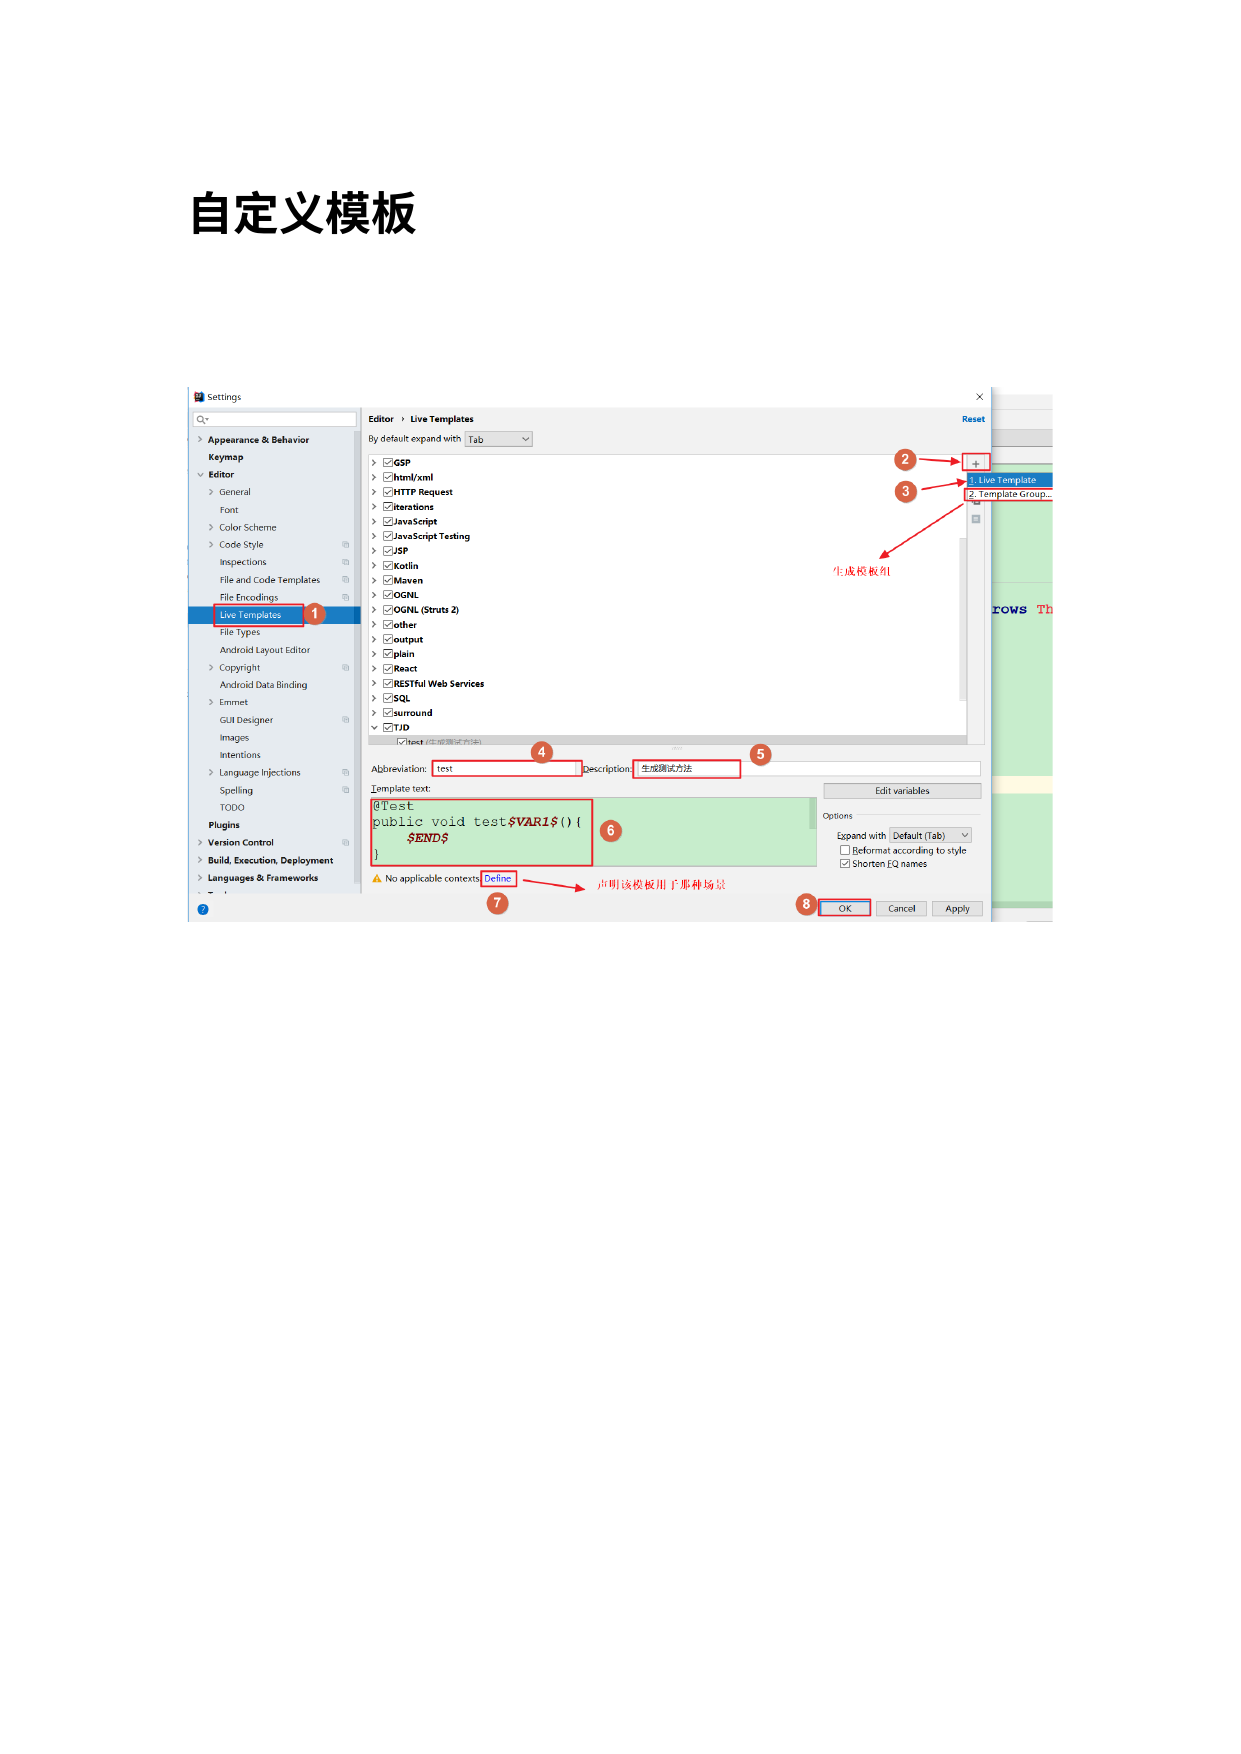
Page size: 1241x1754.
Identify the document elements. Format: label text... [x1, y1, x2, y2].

subtitle 自定义模板 [187, 162, 1053, 259]
picture [187, 387, 1053, 922]
